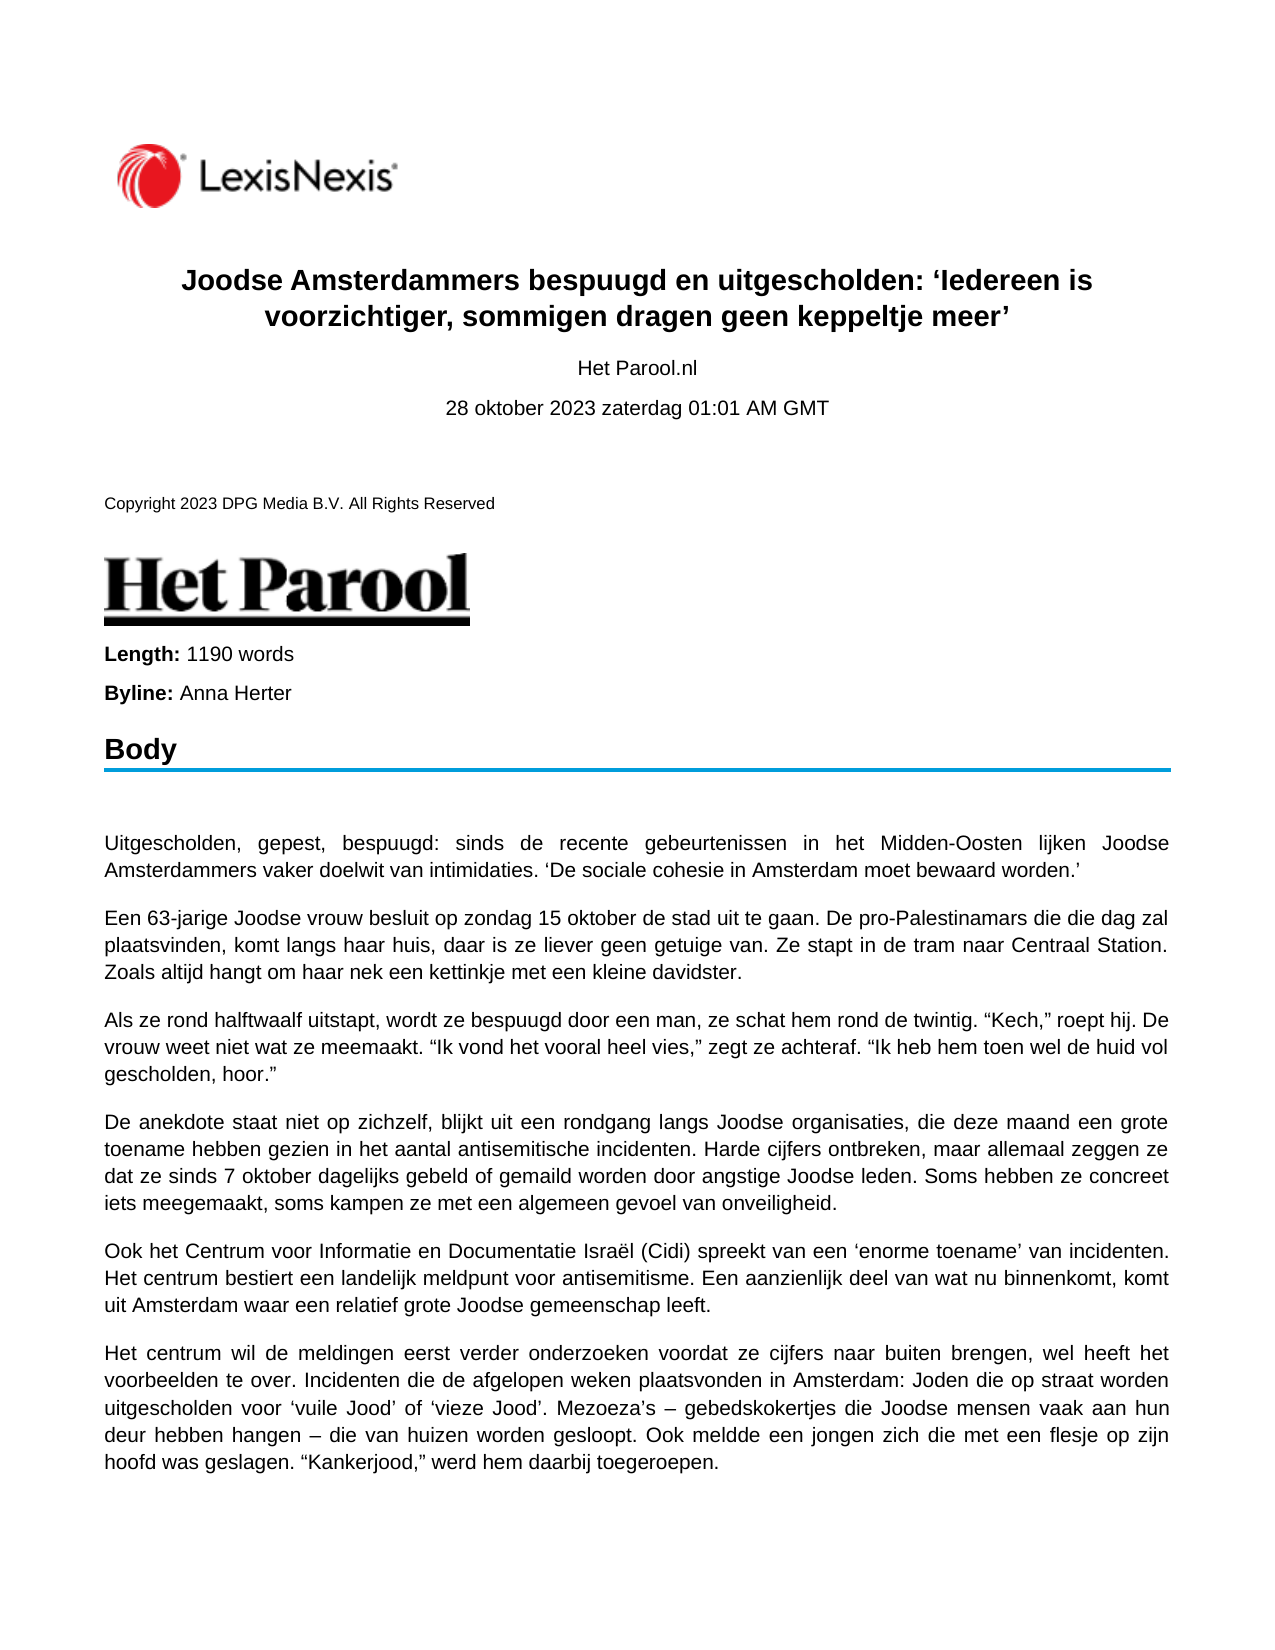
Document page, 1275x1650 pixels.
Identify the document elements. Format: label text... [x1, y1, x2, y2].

picture [104, 144, 412, 208]
text Ook het Centrum voor Informatie en Documentatie Israël (Cidi) spreekt van een ‘enorme toename’ van incidenten. Het centrum bestiert een landelijk meldpunt voor antisemitisme. Een aanzienlijk deel van wat nu binnenkomt, komt uit Amsterdam waar een relatief grote Joodse gemeenschap leeft. [104, 1236, 1171, 1317]
picture [104, 553, 470, 626]
text Uitgescholden, gepest, bespuugd: sinds de recente gebeurtenissen in het Midden-Oosten lijken Joodse Amsterdammers vaker doelwit van intimidaties. ‘De sociale cohesie in Amsterdam moet bewaard worden.’ [104, 828, 1171, 882]
text 28 oktober 2023 zaterdag 01:01 AM GMT [104, 393, 1171, 420]
text Length: 1190 words [104, 638, 1171, 665]
text Het Parool.nl [104, 353, 1171, 380]
text Copyright 2023 DPG Media B.V. All Rights Reserved [104, 461, 1171, 513]
subtitle Joodse Amsterdammers bespuugd en uitgescholden: ‘Iedereen is voorzichtiger, sommigen dragen geen keppeltje meer’ [104, 261, 1171, 332]
text Als ze rond halftwaalf uitstapt, wordt ze bespuugd door een man, ze schat hem rond de twintig. “Kech,” roept hij. De vrouw weet niet wat ze meemaakt. “Ik vond het vooral heel vies,” zegt ze achteraf. “Ik heb hem toen wel de huid vol gescholden, hoor.” [104, 1005, 1171, 1086]
text Een 63-jarige Joodse vrouw besluit op zondag 15 oktober de stad uit te gaan. De pro-Palestinamars die die dag zal plaatsvinden, komt langs haar huis, daar is ze liever geen getuige van. Ze stapt in de tram naar Centraal Station. Zoals altijd hangt om haar nek een kettinkje met een kleine davidster. [104, 903, 1171, 984]
text De anekdote staat niet op zichzelf, blijkt uit een rondgang langs Joodse organisaties, die deze maand een grote toename hebben gezien in het aantal antisemitische incidenten. Harde cijfers ontbreken, maar allemaal zeggen ze dat ze sinds 7 oktober dagelijks gebeld of gemaild worden door angstige Joodse leden. Soms hebben ze concreet iets meegemaakt, soms kampen ze met een algemeen gevoel van onveiligheid. [104, 1107, 1171, 1215]
text Byline: Anna Herter [104, 678, 1171, 705]
text Body [104, 730, 1171, 765]
text Het centrum wil de meldingen eerst verder onderzoeken voordat ze cijfers naar buiten brengen, wel heeft het voorbeelden te over. Incidenten die de afgelopen weken plaatsvonden in Amsterdam: Joden die op straat worden uitgescholden voor ‘vuile Jood’ of ‘vieze Jood’. Mezoeza’s – gebedskokertjes die Joodse mensen vaak aan hun deur hebben hangen – die van huizen worden gesloopt. Ook meldde een jongen zich die met een flesje op zijn hoofd was geslagen. “Kankerjood,” werd hem daarbij toegeroepen. [104, 1338, 1171, 1473]
